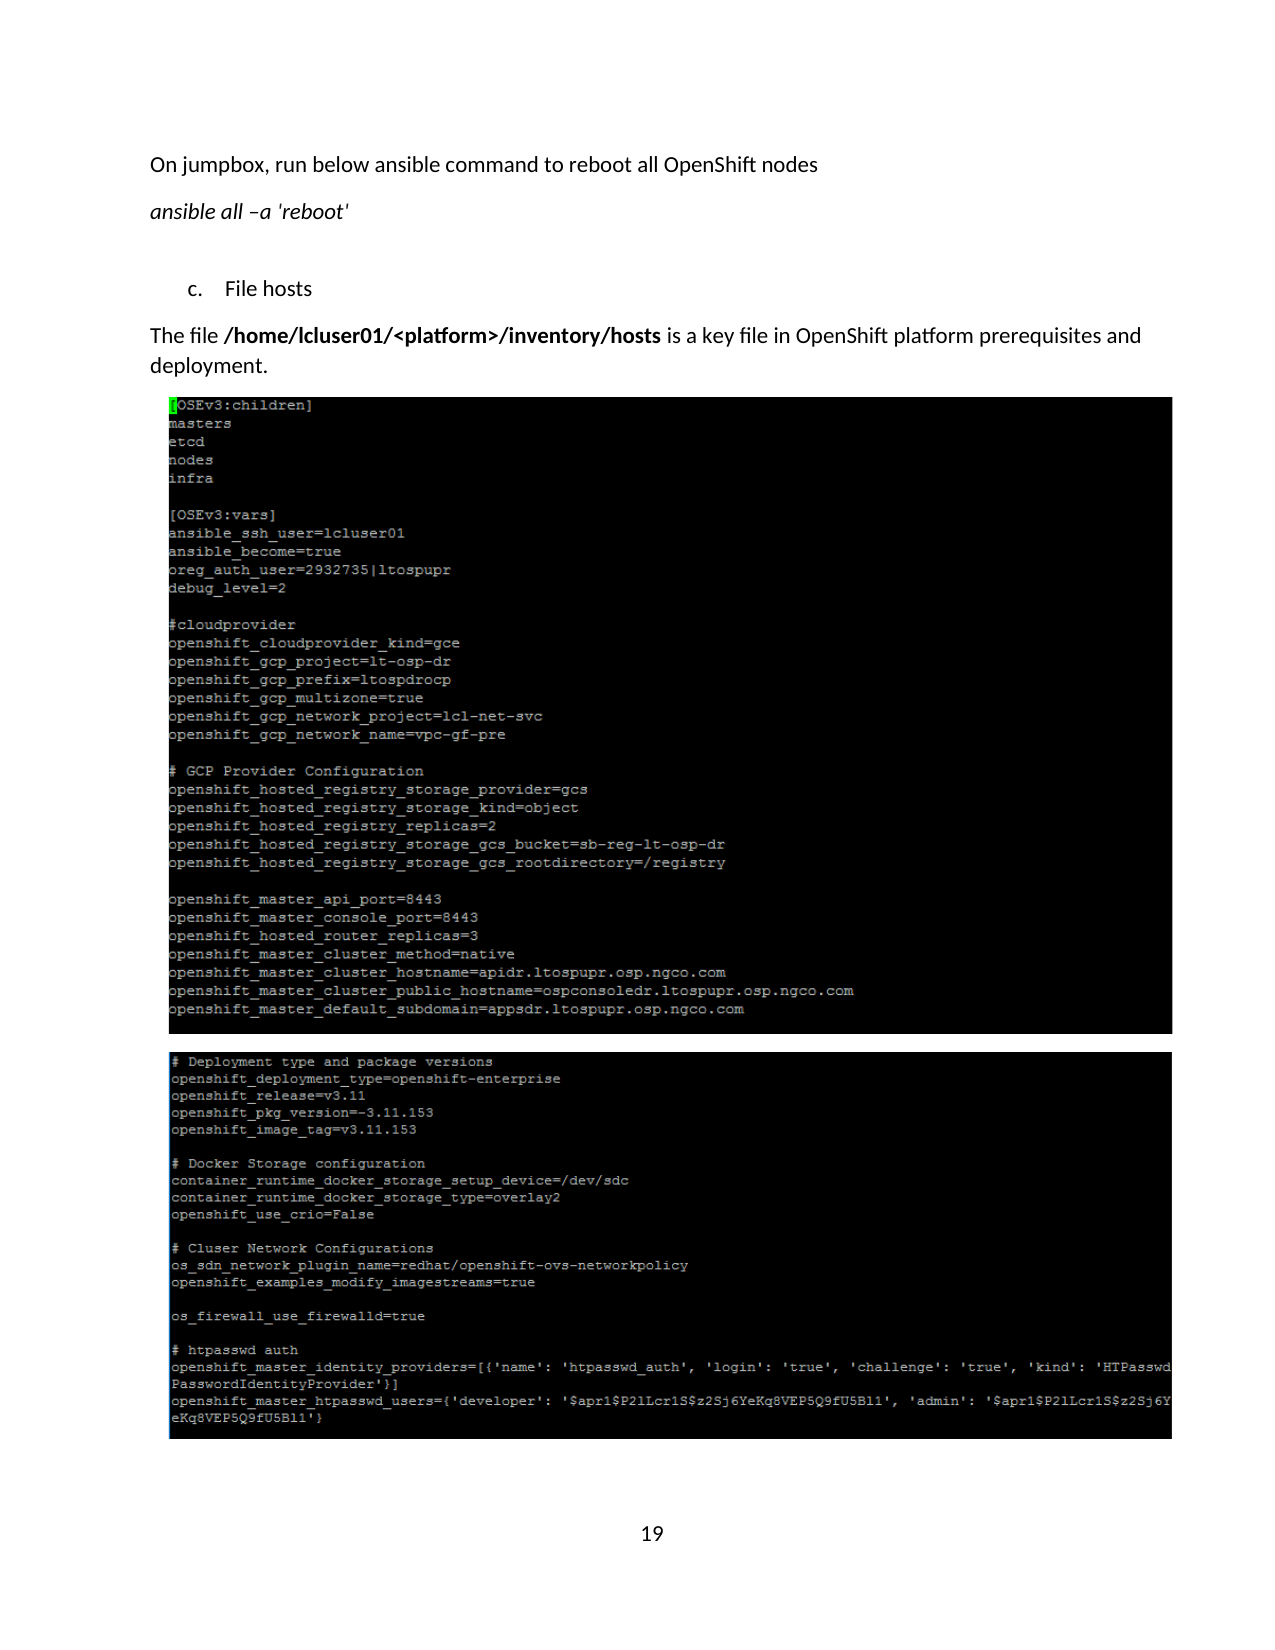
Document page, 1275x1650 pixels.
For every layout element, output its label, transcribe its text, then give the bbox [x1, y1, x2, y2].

text On jumpbox, run below ansible command to reboot all OpenShift nodes [150, 150, 1153, 178]
text The file /home/lcluser01/<platform>/inventory/hosts is a key file in OpenShift platform prerequisites and deployment. [150, 321, 1153, 379]
list File hosts [187, 274, 1153, 302]
text ansible all –a 'reboot' [150, 197, 1153, 225]
